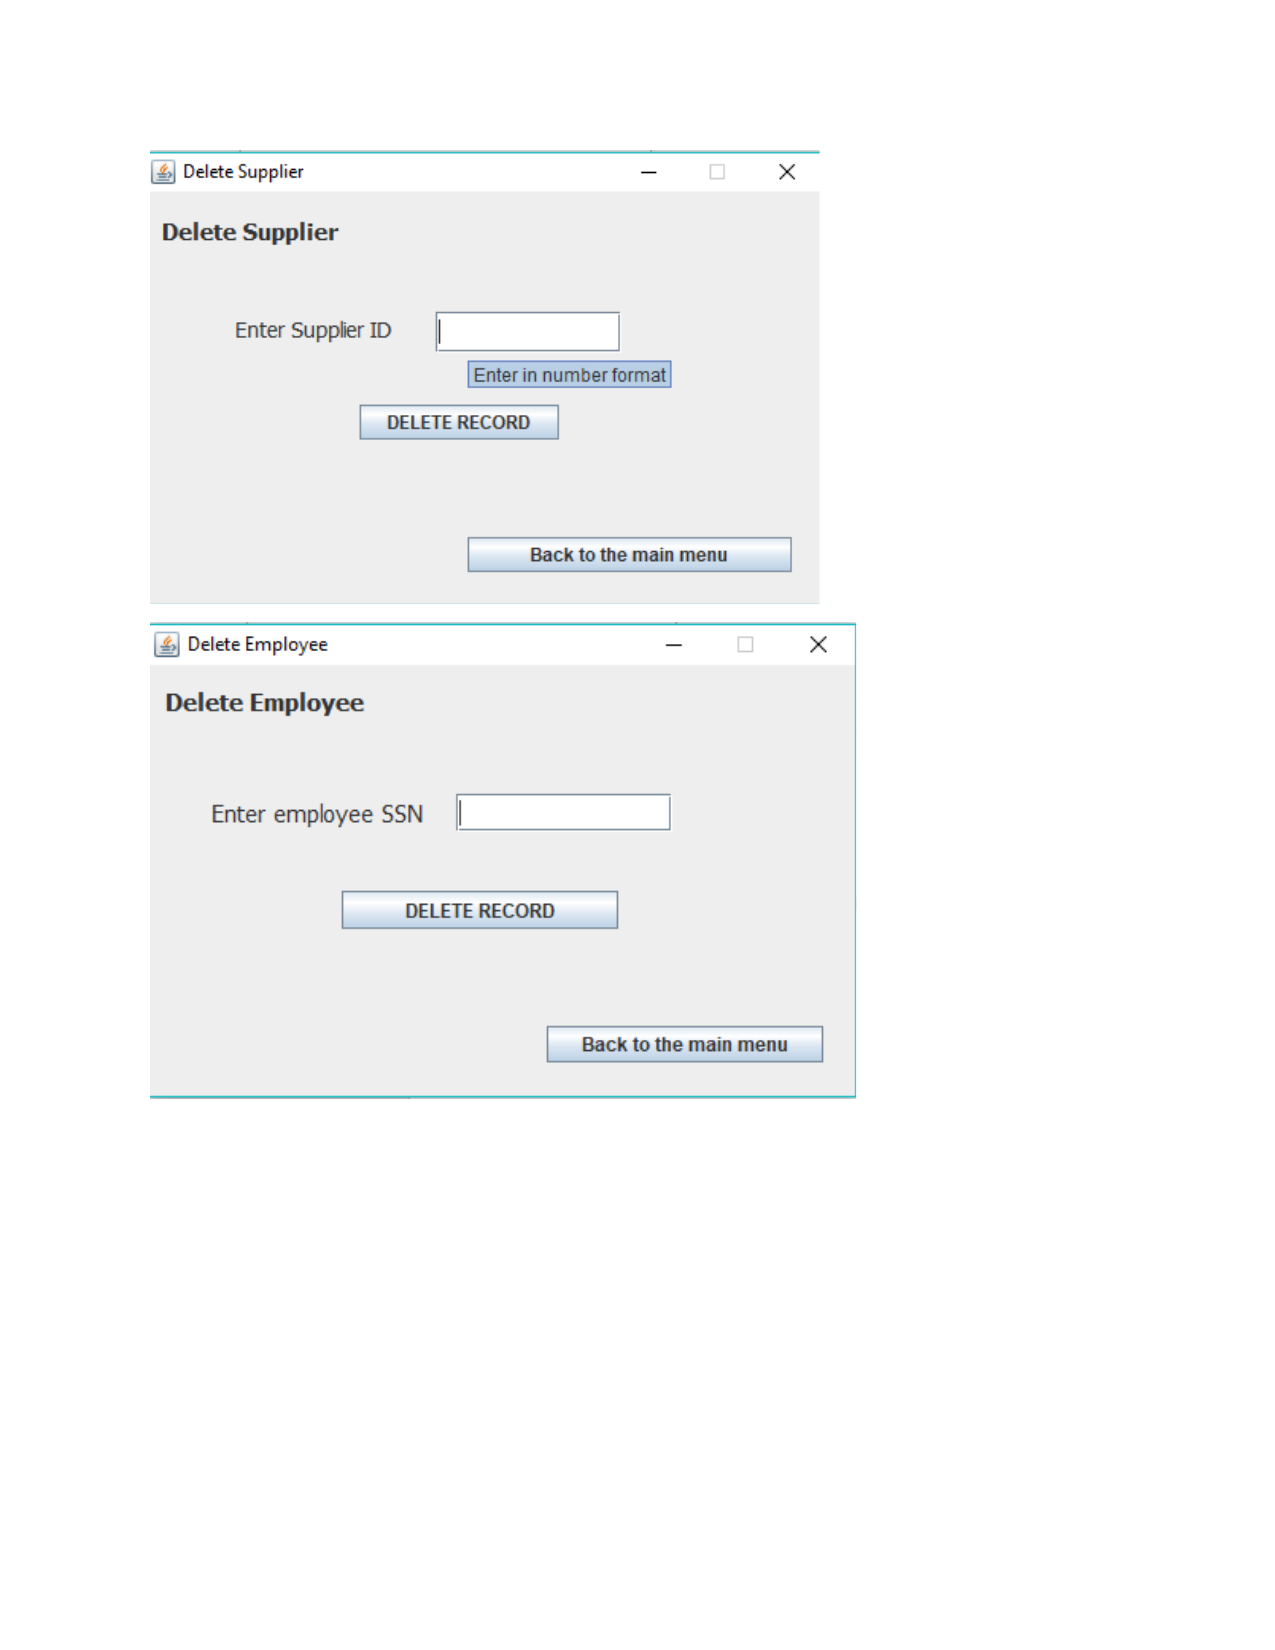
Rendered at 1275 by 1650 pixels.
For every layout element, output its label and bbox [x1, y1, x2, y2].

picture [150, 622, 857, 1099]
picture [150, 150, 820, 604]
